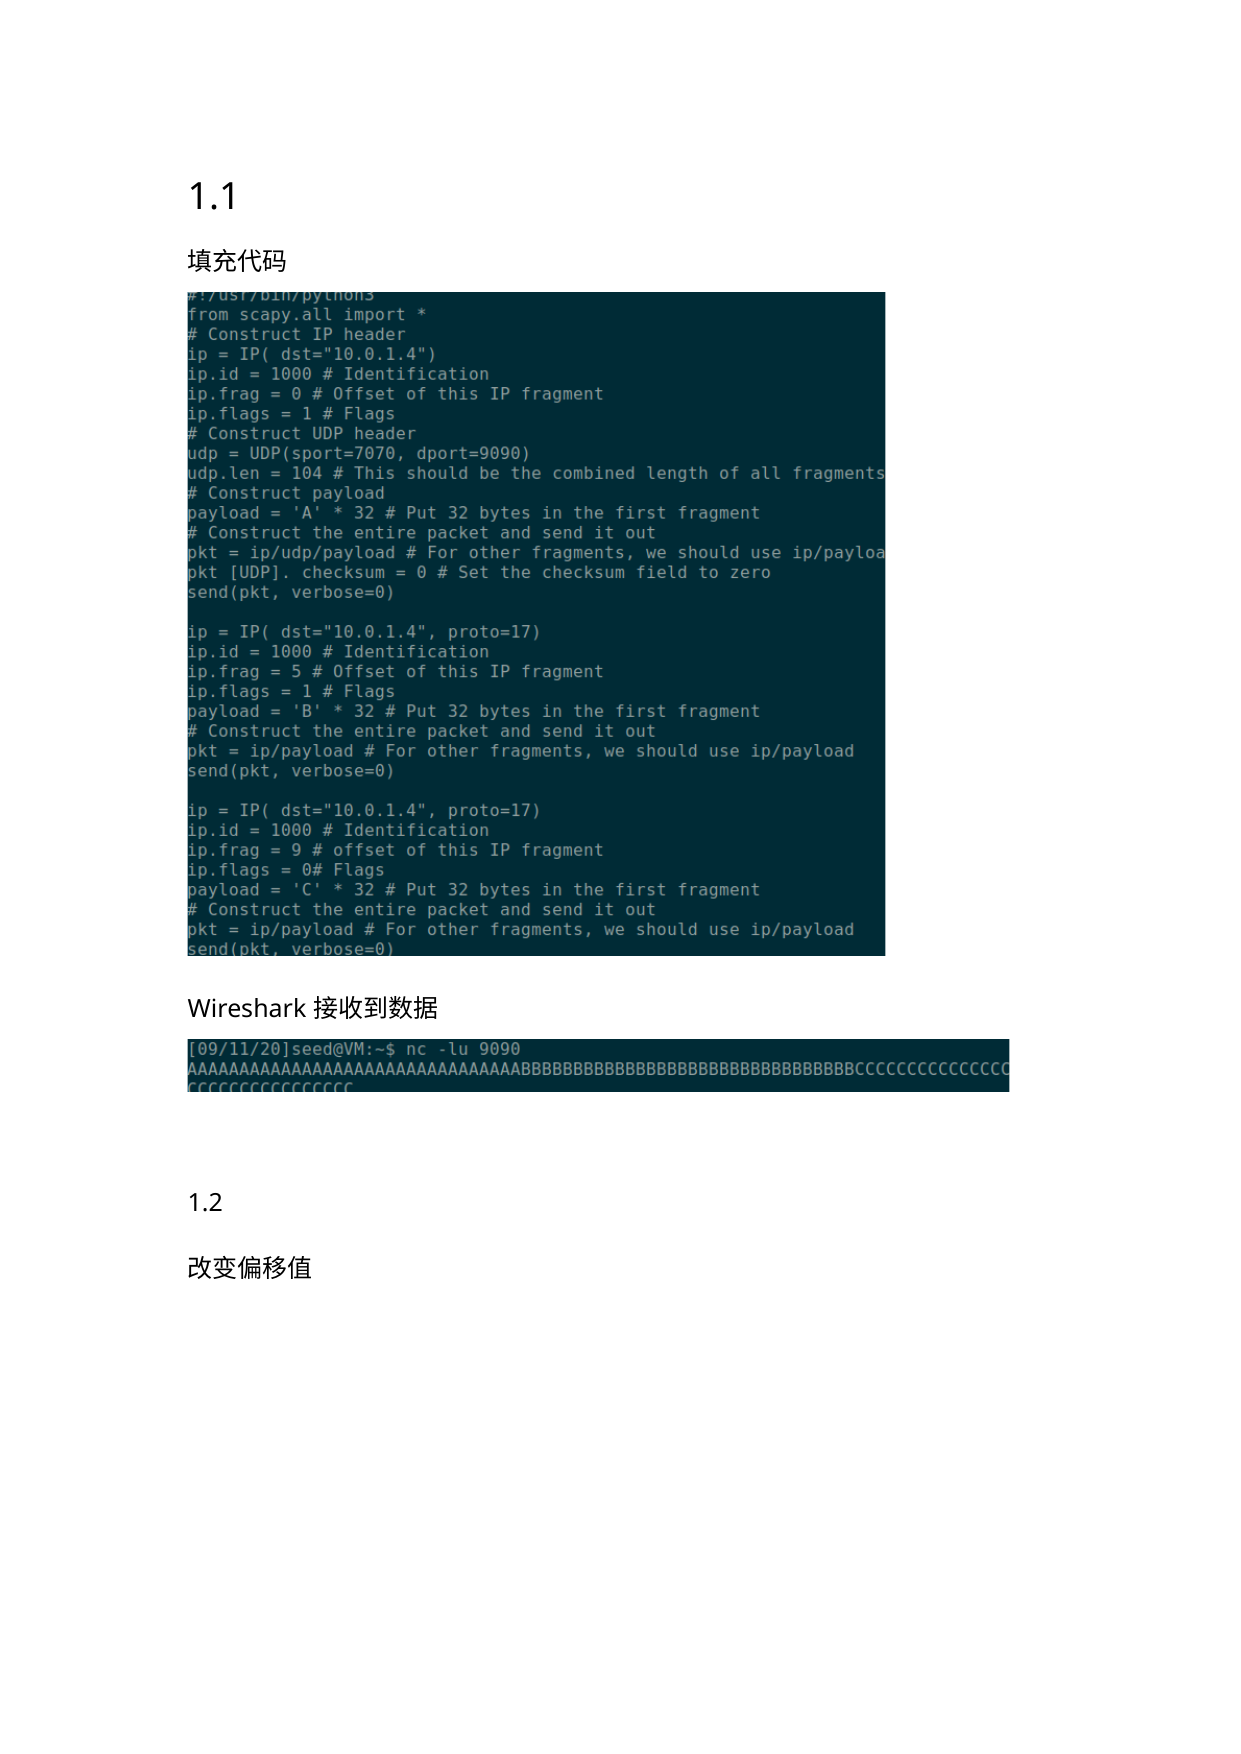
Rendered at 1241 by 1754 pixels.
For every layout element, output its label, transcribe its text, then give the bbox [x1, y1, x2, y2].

picture [544, 391, 555, 399]
picture [939, 1063, 947, 1074]
picture [252, 764, 256, 776]
picture [345, 626, 352, 637]
picture [365, 348, 373, 359]
picture [264, 765, 268, 776]
picture [399, 728, 405, 736]
picture [522, 748, 551, 759]
picture [409, 824, 414, 835]
picture [294, 487, 299, 498]
picture [187, 1063, 227, 1075]
picture [304, 926, 311, 938]
picture [439, 728, 446, 736]
picture [210, 547, 216, 556]
picture [325, 926, 331, 933]
picture [577, 507, 581, 518]
picture [292, 844, 300, 855]
picture [324, 748, 331, 756]
picture [605, 926, 613, 935]
picture [439, 666, 445, 677]
picture [428, 470, 436, 478]
picture [261, 1083, 269, 1092]
picture [199, 887, 206, 895]
picture [199, 668, 206, 680]
picture [283, 728, 290, 736]
picture [232, 467, 236, 478]
picture [210, 943, 227, 954]
picture [754, 884, 758, 895]
picture [365, 447, 373, 459]
picture [877, 1063, 884, 1074]
picture [639, 708, 645, 716]
picture [647, 549, 665, 558]
picture [595, 708, 603, 716]
picture [483, 527, 487, 538]
picture [377, 411, 384, 422]
picture [379, 311, 384, 320]
picture [305, 685, 310, 697]
picture [345, 1083, 352, 1092]
picture [752, 549, 759, 558]
picture [513, 467, 518, 478]
picture [837, 923, 853, 935]
picture [512, 906, 518, 915]
picture [334, 388, 342, 399]
picture [429, 827, 436, 835]
text Wireshark 接收到数据 [187, 974, 1053, 1039]
picture [272, 848, 280, 853]
picture [377, 447, 384, 455]
picture [450, 824, 455, 835]
picture [648, 904, 654, 915]
picture [271, 1043, 279, 1054]
picture [502, 530, 509, 538]
picture [190, 629, 195, 637]
picture [585, 884, 592, 895]
picture [491, 470, 498, 478]
picture [262, 943, 268, 954]
picture [439, 924, 445, 935]
picture [386, 447, 394, 457]
picture [585, 705, 592, 716]
picture [303, 705, 311, 716]
picture [399, 906, 405, 915]
picture [523, 467, 540, 478]
picture [691, 510, 697, 518]
picture [730, 926, 738, 934]
picture [336, 804, 342, 816]
picture [429, 649, 436, 657]
picture [345, 292, 352, 300]
picture [221, 844, 226, 855]
picture [241, 589, 248, 600]
picture [346, 368, 352, 379]
picture [334, 748, 342, 756]
picture [356, 407, 362, 419]
picture [439, 530, 446, 538]
picture [710, 748, 717, 756]
picture [741, 569, 749, 576]
picture [407, 668, 413, 677]
picture [554, 566, 560, 577]
picture [753, 705, 758, 716]
picture [388, 470, 394, 478]
picture [231, 407, 237, 419]
picture [365, 626, 373, 637]
picture [361, 432, 373, 439]
picture [720, 510, 738, 518]
picture [418, 510, 425, 518]
picture [377, 328, 394, 339]
picture [554, 748, 561, 756]
picture [324, 1043, 331, 1054]
picture [251, 348, 259, 359]
picture [387, 745, 393, 756]
picture [241, 670, 248, 677]
picture [222, 507, 226, 518]
picture [242, 348, 247, 359]
picture [212, 311, 228, 320]
picture [991, 1063, 999, 1074]
picture [366, 705, 373, 716]
picture [199, 510, 206, 518]
picture [284, 804, 290, 816]
picture [315, 586, 331, 597]
picture [575, 748, 582, 756]
picture [471, 650, 478, 657]
picture [492, 665, 498, 677]
picture [451, 368, 455, 379]
picture [241, 768, 248, 779]
picture [366, 292, 373, 300]
picture [555, 391, 561, 402]
picture [700, 887, 707, 895]
picture [407, 728, 415, 736]
picture [450, 807, 457, 819]
picture [262, 926, 269, 938]
picture [649, 467, 653, 478]
picture [221, 665, 227, 677]
picture [314, 904, 320, 915]
picture [283, 1063, 300, 1074]
picture [294, 725, 299, 736]
picture [669, 748, 676, 756]
picture [407, 847, 415, 855]
picture [355, 728, 363, 736]
picture [345, 1043, 352, 1054]
picture [816, 923, 821, 935]
picture [263, 490, 279, 498]
picture [534, 391, 541, 399]
picture [835, 470, 853, 478]
picture [293, 428, 300, 439]
picture [388, 903, 394, 915]
picture [628, 510, 634, 518]
picture [324, 368, 332, 379]
picture [553, 530, 561, 538]
picture [679, 1063, 697, 1075]
picture [187, 748, 196, 759]
picture [324, 824, 332, 835]
picture [501, 1043, 519, 1054]
picture [461, 649, 467, 657]
picture [481, 467, 488, 478]
picture [681, 883, 686, 895]
picture [221, 705, 226, 716]
picture [220, 490, 227, 498]
picture [187, 447, 206, 459]
picture [209, 489, 217, 498]
picture [511, 708, 519, 716]
picture [241, 391, 248, 399]
picture [523, 527, 530, 538]
picture [826, 926, 832, 933]
picture [231, 1043, 237, 1054]
picture [377, 827, 384, 835]
picture [355, 768, 363, 776]
picture [293, 768, 300, 776]
picture [345, 328, 352, 339]
picture [960, 1063, 968, 1072]
picture [198, 589, 206, 597]
picture [324, 646, 331, 657]
picture [232, 668, 238, 676]
picture [481, 371, 488, 379]
picture [334, 728, 342, 736]
picture [187, 569, 196, 580]
picture [606, 470, 613, 478]
picture [700, 708, 707, 716]
picture [200, 566, 204, 577]
picture [222, 407, 227, 419]
picture [231, 888, 238, 895]
picture [314, 292, 321, 303]
picture [783, 926, 791, 938]
picture [190, 368, 195, 379]
picture [420, 844, 425, 855]
picture [242, 626, 247, 637]
picture [242, 804, 248, 816]
picture [398, 649, 404, 657]
picture [399, 331, 405, 339]
picture [710, 549, 717, 558]
picture [418, 566, 425, 578]
picture [503, 447, 519, 459]
picture [387, 884, 394, 895]
picture [429, 530, 436, 541]
picture [700, 467, 707, 478]
picture [731, 748, 738, 756]
picture [263, 331, 270, 339]
picture [220, 1083, 227, 1092]
picture [502, 728, 509, 736]
picture [846, 1063, 854, 1075]
picture [315, 328, 321, 340]
picture [710, 926, 717, 935]
picture [574, 467, 592, 478]
picture [187, 510, 196, 521]
picture [470, 530, 478, 538]
picture [471, 551, 478, 558]
picture [524, 844, 529, 855]
picture [199, 629, 206, 640]
picture [356, 705, 363, 716]
picture [251, 804, 259, 816]
picture [461, 665, 467, 677]
picture [451, 1043, 455, 1054]
picture [251, 507, 258, 518]
picture [419, 1046, 425, 1054]
picture [753, 748, 759, 756]
picture [918, 1063, 926, 1074]
picture [616, 569, 625, 577]
picture [366, 490, 373, 498]
picture [355, 311, 373, 323]
picture [198, 1043, 206, 1054]
picture [253, 748, 258, 756]
picture [283, 490, 290, 498]
picture [378, 546, 394, 558]
picture [199, 411, 206, 422]
picture [607, 725, 612, 736]
picture [335, 427, 343, 438]
picture [346, 308, 352, 320]
picture [398, 309, 404, 320]
picture [303, 824, 311, 835]
picture [553, 909, 561, 915]
picture [847, 745, 853, 756]
picture [576, 527, 582, 538]
picture [470, 629, 478, 637]
picture [857, 470, 864, 478]
picture [480, 1043, 488, 1054]
picture [273, 292, 279, 300]
picture [554, 549, 561, 558]
picture [199, 867, 206, 878]
picture [471, 807, 478, 814]
picture [252, 943, 257, 954]
picture [232, 847, 238, 855]
picture [252, 487, 257, 498]
picture [481, 547, 487, 558]
picture [554, 926, 560, 934]
picture [356, 447, 363, 458]
picture [198, 946, 206, 954]
picture [438, 566, 447, 577]
picture [492, 511, 497, 521]
picture [408, 546, 416, 558]
picture [313, 844, 322, 855]
picture [252, 586, 257, 597]
picture [334, 1083, 342, 1092]
picture [282, 348, 290, 359]
picture [564, 906, 570, 915]
picture [324, 765, 331, 776]
picture [452, 646, 456, 657]
picture [524, 626, 530, 636]
picture [470, 569, 478, 576]
picture [305, 311, 311, 320]
picture [417, 447, 425, 459]
picture [251, 705, 258, 716]
picture [262, 867, 269, 875]
picture [346, 685, 352, 697]
picture [190, 864, 195, 875]
picture [303, 864, 311, 875]
picture [407, 391, 415, 399]
picture [210, 923, 216, 933]
picture [222, 368, 226, 379]
picture [388, 1045, 394, 1054]
picture [272, 709, 280, 714]
picture [284, 546, 300, 558]
picture [470, 827, 478, 835]
text 填充代码 [187, 227, 1053, 292]
picture [355, 331, 363, 339]
picture [503, 748, 509, 756]
picture [522, 569, 530, 576]
picture [309, 450, 321, 459]
picture [376, 766, 384, 776]
picture [866, 549, 872, 558]
picture [774, 467, 778, 478]
picture [408, 883, 416, 895]
picture [511, 510, 519, 518]
picture [387, 666, 393, 677]
picture [545, 549, 551, 557]
picture [866, 1063, 874, 1074]
picture [336, 348, 341, 359]
picture [450, 923, 467, 935]
picture [303, 368, 311, 379]
picture [898, 1063, 905, 1074]
picture [335, 490, 342, 501]
picture [585, 391, 592, 399]
picture [1002, 1064, 1010, 1074]
picture [263, 906, 269, 915]
picture [199, 391, 206, 402]
picture [187, 526, 196, 538]
picture [230, 368, 238, 379]
picture [825, 1063, 843, 1075]
picture [355, 467, 363, 478]
picture [314, 665, 322, 677]
picture [429, 906, 436, 918]
picture [408, 804, 415, 815]
picture [251, 867, 258, 878]
picture [220, 352, 228, 357]
picture [292, 388, 300, 399]
picture [221, 649, 227, 657]
picture [357, 646, 373, 657]
picture [690, 924, 697, 935]
picture [220, 331, 227, 340]
picture [571, 391, 582, 399]
picture [210, 1043, 217, 1054]
picture [324, 427, 331, 439]
picture [324, 328, 332, 339]
picture [283, 748, 290, 759]
picture [408, 1046, 415, 1054]
picture [357, 844, 362, 855]
picture [233, 864, 237, 875]
picture [806, 470, 812, 478]
picture [523, 725, 530, 736]
picture [355, 1043, 364, 1054]
picture [690, 467, 695, 478]
picture [596, 844, 601, 855]
picture [825, 748, 832, 756]
picture [439, 371, 446, 379]
picture [293, 1083, 300, 1092]
picture [388, 348, 394, 359]
picture [304, 805, 310, 816]
picture [345, 745, 352, 756]
picture [564, 470, 571, 478]
picture [272, 907, 279, 915]
picture [575, 1063, 603, 1075]
picture [730, 546, 738, 558]
picture [564, 847, 571, 855]
picture [211, 745, 216, 756]
picture [315, 725, 320, 736]
picture [304, 450, 308, 462]
picture [492, 888, 497, 898]
picture [366, 412, 373, 419]
picture [231, 490, 238, 498]
picture [451, 450, 457, 458]
picture [316, 527, 320, 538]
picture [304, 549, 311, 561]
picture [616, 926, 624, 933]
picture [637, 728, 644, 736]
picture [253, 527, 258, 538]
picture [564, 391, 571, 399]
picture [211, 887, 217, 898]
picture [773, 1063, 791, 1075]
picture [305, 407, 310, 419]
picture [209, 727, 217, 736]
picture [356, 1063, 394, 1074]
picture [313, 388, 322, 399]
picture [460, 526, 467, 538]
picture [210, 566, 216, 577]
picture [200, 708, 206, 716]
picture [481, 884, 488, 895]
picture [303, 946, 311, 954]
picture [492, 923, 498, 934]
picture [649, 566, 655, 578]
picture [242, 490, 248, 498]
picture [293, 748, 300, 756]
picture [215, 768, 222, 776]
picture [481, 904, 487, 915]
picture [408, 705, 416, 716]
picture [511, 887, 519, 895]
picture [491, 447, 498, 459]
picture [690, 546, 705, 558]
picture [347, 487, 351, 498]
picture [659, 926, 665, 933]
picture [409, 748, 416, 756]
picture [795, 467, 800, 478]
picture [366, 728, 373, 736]
picture [326, 450, 332, 458]
picture [336, 847, 342, 855]
picture [596, 549, 603, 558]
picture [554, 708, 561, 716]
picture [606, 1063, 624, 1075]
picture [303, 507, 311, 518]
picture [429, 371, 436, 379]
picture [481, 705, 488, 716]
picture [240, 1083, 248, 1092]
picture [367, 331, 373, 339]
picture [407, 530, 415, 538]
picture [294, 926, 300, 935]
picture [878, 549, 886, 558]
picture [346, 566, 350, 577]
picture [387, 923, 394, 935]
picture [293, 329, 299, 340]
picture [200, 923, 204, 935]
picture [856, 1063, 863, 1074]
picture [251, 566, 257, 578]
picture [491, 1043, 498, 1054]
picture [450, 745, 467, 756]
text 1.2 [187, 1169, 1053, 1234]
picture [293, 904, 299, 915]
picture [316, 745, 320, 756]
picture [512, 566, 519, 577]
picture [241, 510, 248, 518]
picture [596, 666, 602, 675]
picture [251, 391, 258, 402]
picture [566, 745, 570, 756]
picture [513, 926, 519, 935]
picture [335, 549, 342, 558]
picture [336, 923, 352, 935]
picture [241, 412, 248, 419]
picture [501, 549, 509, 558]
picture [461, 629, 468, 637]
picture [388, 368, 393, 379]
picture [462, 368, 466, 379]
picture [512, 728, 519, 736]
picture [638, 566, 644, 577]
picture [512, 748, 519, 756]
picture [190, 824, 194, 835]
picture [378, 427, 394, 439]
picture [742, 708, 749, 716]
picture [429, 1063, 477, 1074]
picture [534, 847, 541, 855]
picture [825, 549, 832, 561]
picture [398, 926, 405, 933]
picture [263, 430, 269, 438]
picture [571, 668, 582, 677]
picture [460, 568, 467, 578]
picture [251, 828, 259, 833]
picture [867, 467, 873, 478]
picture [439, 649, 446, 657]
picture [199, 847, 206, 858]
picture [334, 906, 342, 915]
picture [314, 490, 321, 501]
picture [399, 371, 404, 379]
picture [564, 569, 571, 576]
picture [263, 728, 279, 736]
picture [252, 923, 258, 935]
picture [190, 685, 195, 697]
picture [450, 884, 457, 895]
picture [252, 725, 257, 736]
picture [187, 292, 197, 300]
picture [194, 467, 206, 478]
picture [313, 864, 322, 875]
picture [439, 450, 446, 457]
picture [837, 549, 843, 558]
picture [334, 665, 342, 677]
picture [626, 906, 633, 915]
picture [294, 467, 300, 478]
picture [335, 447, 341, 459]
picture [754, 569, 760, 577]
picture [763, 926, 770, 938]
picture [805, 751, 810, 759]
picture [313, 427, 320, 439]
picture [272, 471, 280, 476]
picture [440, 844, 445, 855]
picture [649, 725, 653, 736]
picture [199, 807, 206, 819]
picture [534, 546, 540, 558]
picture [626, 530, 634, 538]
picture [595, 510, 603, 518]
picture [658, 470, 665, 478]
picture [365, 923, 374, 934]
picture [357, 665, 362, 676]
picture [795, 926, 801, 935]
picture [251, 884, 258, 895]
picture [376, 487, 384, 498]
picture [252, 904, 258, 915]
picture [419, 665, 425, 677]
picture [772, 552, 780, 558]
picture [492, 844, 498, 855]
picture [190, 348, 194, 359]
picture [241, 708, 248, 716]
picture [283, 311, 290, 323]
picture [251, 411, 258, 422]
picture [554, 470, 561, 478]
picture [440, 827, 446, 835]
picture [273, 824, 279, 835]
picture [345, 804, 352, 816]
picture [334, 1044, 343, 1055]
picture [523, 926, 551, 938]
picture [585, 668, 591, 677]
picture [230, 825, 238, 835]
picture [482, 725, 487, 736]
picture [262, 292, 269, 300]
picture [502, 388, 510, 399]
picture [221, 883, 227, 895]
picture [597, 530, 602, 538]
picture [553, 728, 561, 736]
picture [795, 546, 801, 558]
picture [817, 745, 821, 756]
picture [241, 867, 248, 875]
picture [671, 926, 676, 935]
picture [606, 748, 624, 756]
picture [324, 527, 331, 538]
picture [335, 569, 342, 576]
picture [846, 549, 852, 561]
picture [240, 566, 246, 578]
picture [187, 926, 196, 938]
picture [262, 566, 270, 577]
picture [325, 490, 331, 498]
picture [429, 728, 436, 739]
picture [460, 705, 467, 716]
picture [211, 708, 217, 718]
picture [251, 626, 259, 637]
picture [325, 308, 331, 320]
picture [376, 569, 385, 577]
picture [355, 530, 363, 538]
picture [367, 688, 373, 697]
picture [187, 903, 197, 915]
picture [681, 745, 685, 756]
picture [313, 1083, 321, 1092]
picture [502, 705, 508, 716]
picture [200, 745, 205, 756]
picture [503, 926, 509, 934]
picture [190, 308, 196, 320]
picture [408, 348, 415, 359]
picture [637, 907, 644, 915]
picture [513, 626, 519, 637]
picture [242, 1043, 248, 1054]
picture [240, 470, 248, 478]
picture [241, 887, 248, 895]
picture [303, 589, 311, 597]
picture [199, 1083, 206, 1092]
picture [574, 549, 592, 558]
picture [608, 527, 612, 538]
picture [365, 804, 373, 816]
picture [691, 708, 697, 716]
picture [231, 906, 238, 915]
picture [346, 407, 352, 419]
picture [187, 725, 197, 736]
picture [326, 292, 331, 300]
picture [190, 804, 195, 816]
picture [721, 1063, 749, 1075]
picture [305, 626, 310, 637]
picture [545, 668, 561, 680]
picture [187, 427, 197, 439]
picture [356, 884, 363, 895]
picture [210, 450, 217, 462]
picture [815, 547, 821, 558]
picture [482, 447, 488, 457]
picture [451, 549, 457, 557]
picture [929, 1063, 936, 1074]
picture [545, 510, 550, 518]
picture [324, 549, 331, 561]
picture [272, 430, 279, 439]
picture [303, 1046, 321, 1054]
picture [628, 887, 634, 895]
picture [857, 546, 863, 558]
picture [251, 847, 258, 858]
picture [366, 569, 373, 578]
picture [272, 1083, 279, 1092]
picture [575, 705, 581, 716]
picture [252, 329, 257, 339]
picture [187, 708, 196, 719]
picture [545, 887, 550, 895]
picture [324, 903, 330, 915]
picture [356, 427, 361, 438]
picture [273, 645, 279, 657]
picture [492, 807, 498, 814]
picture [571, 847, 582, 855]
picture [355, 867, 373, 878]
picture [315, 923, 320, 935]
picture [450, 629, 457, 640]
picture [700, 510, 707, 518]
picture [576, 903, 582, 915]
picture [389, 646, 393, 657]
picture [429, 450, 436, 461]
picture [252, 428, 258, 439]
picture [303, 467, 311, 478]
picture [410, 645, 415, 657]
picture [187, 549, 196, 561]
picture [753, 470, 759, 478]
picture [627, 1063, 645, 1075]
picture [887, 1063, 895, 1072]
picture [409, 368, 414, 379]
picture [639, 510, 645, 518]
picture [502, 566, 508, 578]
picture [251, 688, 258, 700]
picture [262, 549, 269, 561]
picture [648, 1063, 676, 1075]
picture [273, 368, 279, 379]
picture [388, 824, 393, 835]
picture [334, 589, 342, 597]
picture [461, 391, 467, 399]
picture [355, 368, 373, 379]
picture [388, 844, 393, 855]
picture [201, 311, 207, 320]
picture [451, 467, 455, 478]
picture [366, 906, 372, 915]
picture [648, 745, 655, 756]
picture [190, 411, 195, 419]
picture [230, 510, 238, 518]
picture [431, 884, 435, 895]
picture [282, 824, 300, 835]
picture [219, 909, 226, 915]
picture [199, 688, 206, 700]
picture [762, 569, 770, 577]
picture [190, 649, 195, 657]
picture [564, 668, 571, 677]
picture [241, 728, 248, 736]
picture [544, 847, 555, 855]
picture [190, 844, 195, 855]
picture [660, 507, 664, 518]
picture [272, 530, 279, 538]
picture [754, 507, 758, 518]
picture [710, 887, 717, 898]
picture [210, 470, 217, 481]
picture [314, 467, 321, 478]
picture [347, 864, 351, 875]
picture [804, 549, 811, 561]
picture [209, 328, 217, 337]
picture [251, 372, 259, 377]
picture [304, 292, 311, 303]
picture [450, 844, 457, 855]
picture [504, 507, 508, 518]
picture [357, 685, 362, 697]
picture [669, 470, 686, 481]
picture [597, 906, 602, 915]
picture [597, 725, 602, 736]
picture [221, 764, 227, 776]
picture [783, 748, 791, 759]
picture [564, 728, 571, 736]
picture [680, 923, 685, 935]
picture [190, 391, 195, 399]
picture [334, 946, 342, 954]
picture [418, 887, 425, 895]
picture [190, 665, 195, 677]
picture [419, 649, 425, 657]
picture [564, 549, 571, 561]
picture [357, 546, 362, 558]
picture [429, 748, 436, 756]
picture [658, 748, 665, 756]
picture [472, 748, 478, 756]
picture [502, 665, 510, 676]
picture [470, 728, 478, 736]
picture [262, 586, 268, 597]
picture [282, 368, 300, 379]
picture [261, 447, 269, 459]
picture [355, 908, 362, 915]
picture [334, 530, 342, 538]
text 1.1 [187, 162, 1053, 227]
picture [357, 824, 373, 835]
picture [346, 645, 352, 657]
picture [407, 906, 415, 915]
picture [230, 1063, 283, 1074]
picture [470, 371, 478, 379]
picture [346, 665, 352, 677]
picture [293, 665, 300, 677]
picture [524, 904, 530, 915]
picture [459, 467, 467, 478]
picture [355, 946, 363, 954]
picture [199, 351, 206, 362]
picture [376, 847, 384, 855]
picture [241, 946, 248, 956]
picture [491, 546, 497, 558]
picture [660, 884, 664, 895]
picture [461, 807, 468, 815]
picture [252, 547, 258, 558]
picture [366, 586, 384, 597]
picture [210, 586, 227, 597]
picture [429, 546, 436, 557]
picture [565, 924, 571, 935]
text 改变偏移值 [187, 1234, 1053, 1299]
picture [492, 388, 498, 399]
picture [315, 308, 321, 320]
picture [336, 705, 342, 712]
picture [460, 725, 466, 736]
picture [220, 728, 227, 736]
picture [606, 569, 613, 578]
picture [752, 1063, 770, 1075]
picture [231, 728, 238, 736]
picture [502, 844, 510, 855]
picture [187, 328, 197, 339]
picture [710, 510, 717, 521]
picture [397, 1063, 429, 1074]
picture [272, 311, 279, 323]
picture [377, 725, 382, 736]
picture [324, 408, 331, 419]
picture [429, 705, 435, 716]
picture [472, 926, 478, 934]
picture [346, 553, 351, 561]
picture [199, 827, 206, 838]
picture [232, 391, 238, 399]
picture [272, 447, 280, 458]
picture [324, 569, 331, 576]
picture [627, 728, 634, 736]
picture [347, 844, 352, 855]
picture [388, 626, 394, 637]
picture [187, 487, 197, 498]
picture [409, 430, 415, 439]
picture [815, 470, 832, 481]
picture [711, 569, 717, 576]
picture [187, 887, 196, 898]
picture [211, 510, 217, 521]
picture [477, 1063, 530, 1075]
picture [648, 923, 654, 934]
picture [481, 566, 487, 578]
picture [355, 589, 363, 597]
picture [514, 549, 520, 558]
picture [720, 708, 738, 716]
picture [283, 926, 290, 938]
picture [324, 725, 331, 736]
picture [764, 467, 768, 478]
picture [794, 1063, 822, 1075]
picture [481, 507, 488, 518]
picture [283, 626, 290, 637]
picture [440, 908, 446, 915]
picture [230, 646, 238, 657]
picture [263, 311, 269, 320]
picture [637, 530, 644, 538]
picture [470, 909, 477, 915]
picture [533, 1063, 551, 1075]
picture [420, 371, 425, 379]
picture [315, 943, 331, 954]
picture [336, 626, 342, 637]
picture [409, 926, 416, 934]
picture [504, 884, 508, 895]
picture [450, 507, 457, 518]
picture [460, 903, 464, 915]
picture [524, 665, 529, 676]
picture [441, 388, 445, 399]
picture [231, 430, 238, 439]
picture [428, 926, 436, 935]
picture [242, 688, 248, 697]
picture [650, 527, 654, 538]
picture [345, 348, 352, 359]
picture [513, 804, 519, 816]
picture [659, 706, 664, 716]
picture [753, 923, 759, 935]
picture [618, 705, 623, 716]
picture [262, 748, 269, 759]
picture [335, 864, 341, 875]
picture [388, 804, 394, 816]
picture [722, 546, 727, 558]
picture [585, 507, 592, 518]
picture [793, 748, 801, 756]
picture [252, 668, 258, 680]
picture [678, 566, 686, 578]
picture [606, 547, 613, 558]
picture [295, 527, 299, 538]
picture [733, 467, 738, 478]
picture [534, 668, 540, 677]
picture [462, 844, 466, 855]
picture [441, 745, 445, 756]
picture [700, 566, 706, 578]
picture [386, 507, 395, 518]
picture [220, 292, 227, 300]
picture [408, 626, 415, 637]
picture [355, 490, 363, 498]
picture [377, 688, 384, 700]
picture [606, 904, 612, 915]
picture [481, 827, 488, 835]
picture [231, 331, 238, 339]
picture [388, 311, 394, 320]
picture [689, 745, 697, 756]
picture [303, 1063, 321, 1074]
picture [585, 847, 592, 855]
picture [251, 470, 258, 478]
picture [720, 470, 728, 478]
picture [481, 804, 487, 816]
picture [502, 906, 509, 915]
picture [575, 569, 582, 576]
picture [763, 748, 770, 759]
picture [303, 768, 311, 776]
picture [389, 725, 393, 736]
picture [366, 943, 384, 954]
picture [303, 647, 311, 657]
picture [971, 1063, 978, 1074]
picture [346, 824, 352, 835]
picture [616, 467, 634, 478]
picture [837, 748, 847, 756]
picture [304, 348, 309, 359]
picture [680, 705, 686, 716]
picture [199, 371, 206, 382]
picture [241, 847, 248, 855]
picture [334, 467, 343, 478]
picture [389, 388, 393, 399]
picture [491, 629, 498, 637]
picture [577, 884, 581, 895]
picture [523, 804, 530, 815]
picture [199, 649, 206, 660]
picture [366, 467, 373, 478]
picture [450, 388, 457, 399]
picture [586, 566, 590, 577]
picture [700, 1063, 718, 1075]
picture [950, 1063, 957, 1074]
picture [555, 847, 561, 858]
picture [554, 1063, 572, 1075]
picture [450, 705, 457, 716]
picture [576, 725, 582, 736]
picture [554, 510, 561, 518]
picture [720, 887, 738, 895]
picture [187, 1083, 196, 1092]
picture [460, 447, 466, 459]
picture [408, 507, 416, 518]
picture [324, 1063, 356, 1074]
picture [397, 748, 405, 756]
picture [388, 530, 394, 538]
picture [386, 705, 395, 716]
picture [378, 527, 383, 538]
picture [376, 391, 384, 399]
picture [710, 708, 717, 717]
picture [198, 768, 206, 776]
picture [418, 467, 425, 478]
picture [334, 768, 342, 776]
picture [221, 685, 227, 696]
picture [483, 626, 487, 637]
picture [450, 665, 457, 677]
picture [220, 530, 227, 538]
picture [657, 569, 665, 576]
picture [324, 685, 332, 696]
picture [365, 745, 374, 756]
picture [377, 904, 383, 915]
picture [314, 566, 321, 577]
picture [282, 645, 300, 657]
picture [595, 887, 603, 895]
picture [230, 708, 238, 716]
picture [670, 566, 675, 578]
picture [356, 507, 363, 518]
